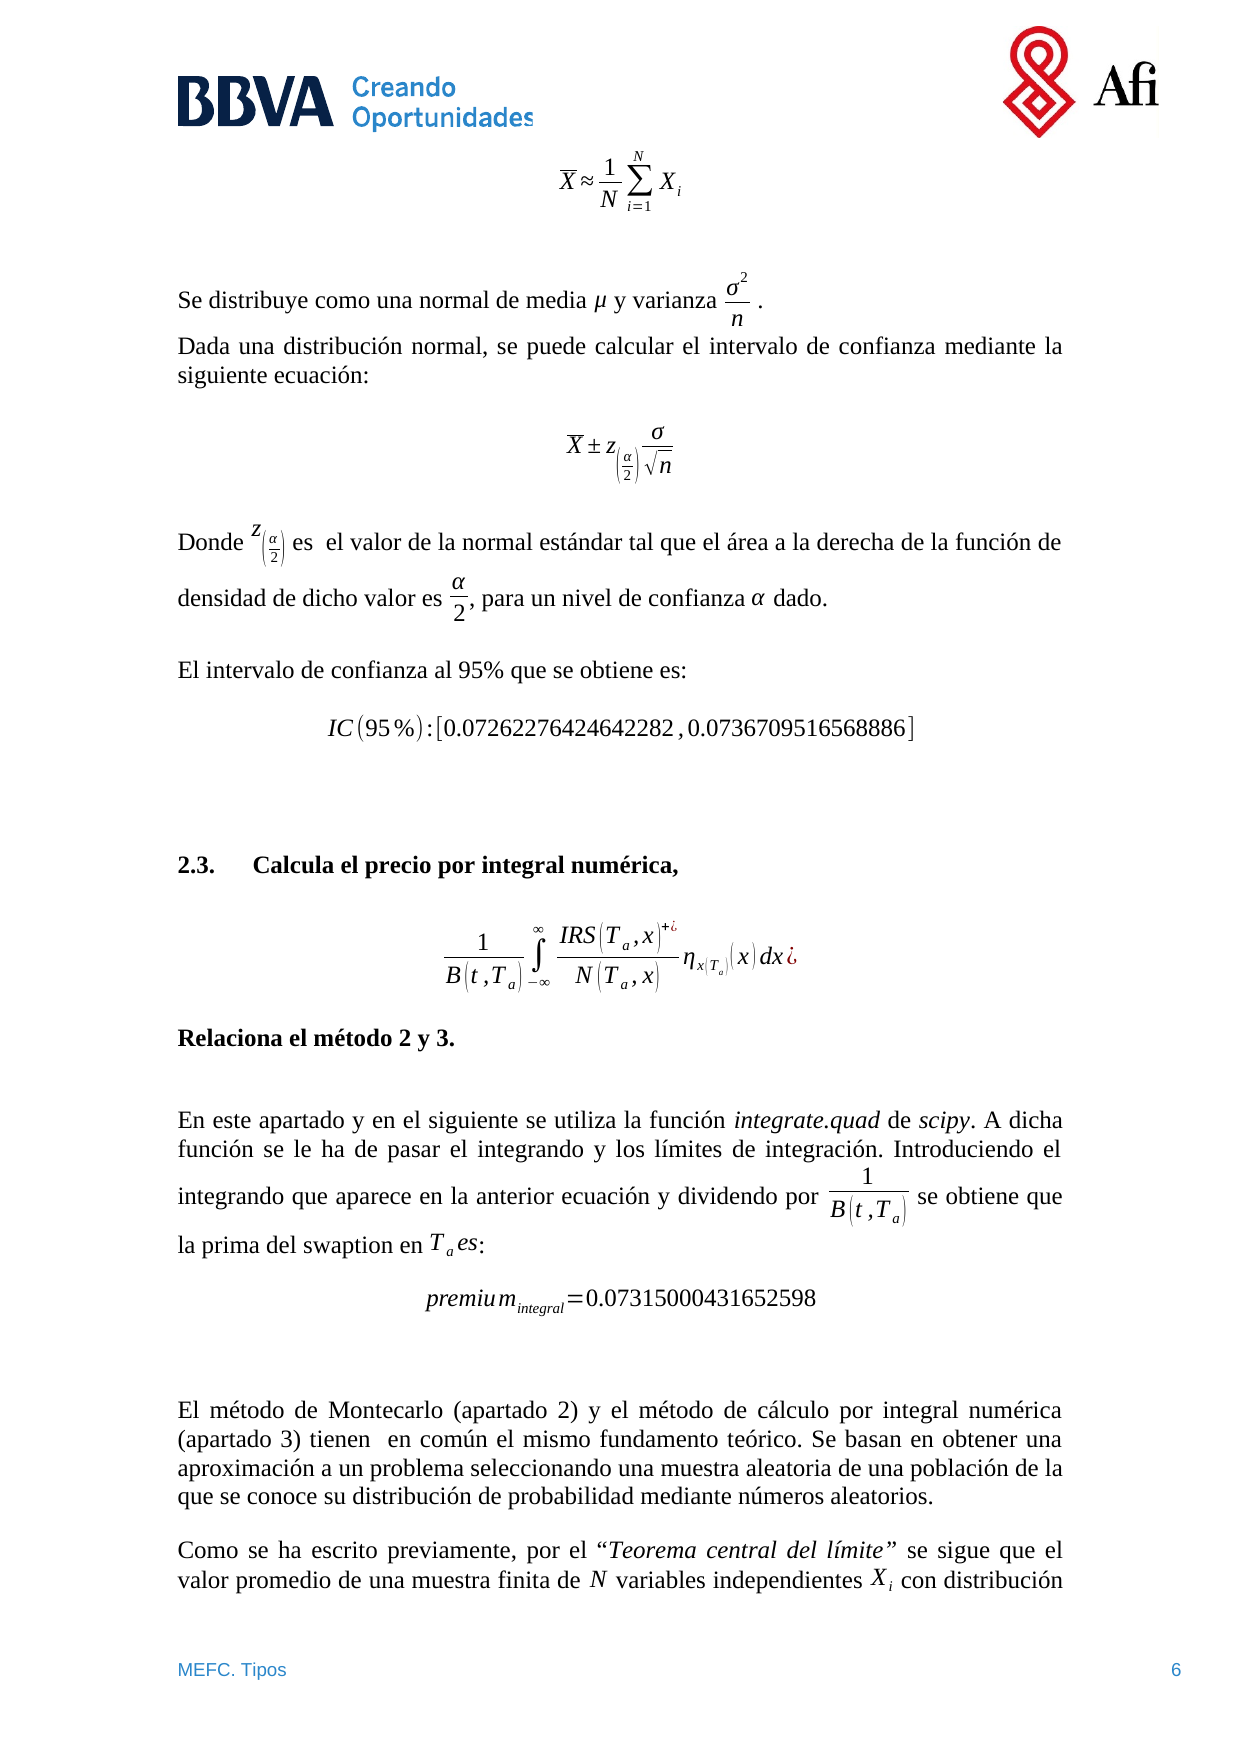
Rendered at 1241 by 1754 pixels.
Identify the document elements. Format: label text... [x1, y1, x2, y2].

text En este apartado y en el siguiente se utiliza la función integrate.quad de scipy. A dicha función se le ha de pasar el integrando y los límites de integración. Introduciendo el integrando que aparece en la anterior ecuación y dividendo por se obtiene que la prima del swaption en : [177, 1105, 1063, 1260]
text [177, 1535, 1063, 1595]
text El intervalo de confianza al 95% que se obtiene es: [177, 656, 1063, 684]
subtitle Calcula el precio por integral numérica, [177, 851, 1063, 879]
picture [1002, 26, 1159, 138]
text El método de Montecarlo (apartado 2) y el método de cálculo por integral numérica (apartado 3) tienen en común el mismo fundamento teórico. Se basan en obtener una aproximación a un problema seleccionando una muestra aleatoria de una población de la que se conoce su distribución de probabilidad mediante números aleatorios. [177, 1395, 1063, 1510]
text Dada una distribución normal, se puede calcular el intervalo de confianza mediante la siguiente ecuación: [177, 331, 1063, 389]
text Relaciona el método 2 y 3. [177, 1023, 1063, 1051]
text Se distribuye como una normal de media y varianza . [177, 269, 1063, 331]
text Donde es el valor de la normal estándar tal que el área a la derecha de la función de densidad de dicho valor es , para un nivel de confianza dado. [177, 514, 1063, 627]
